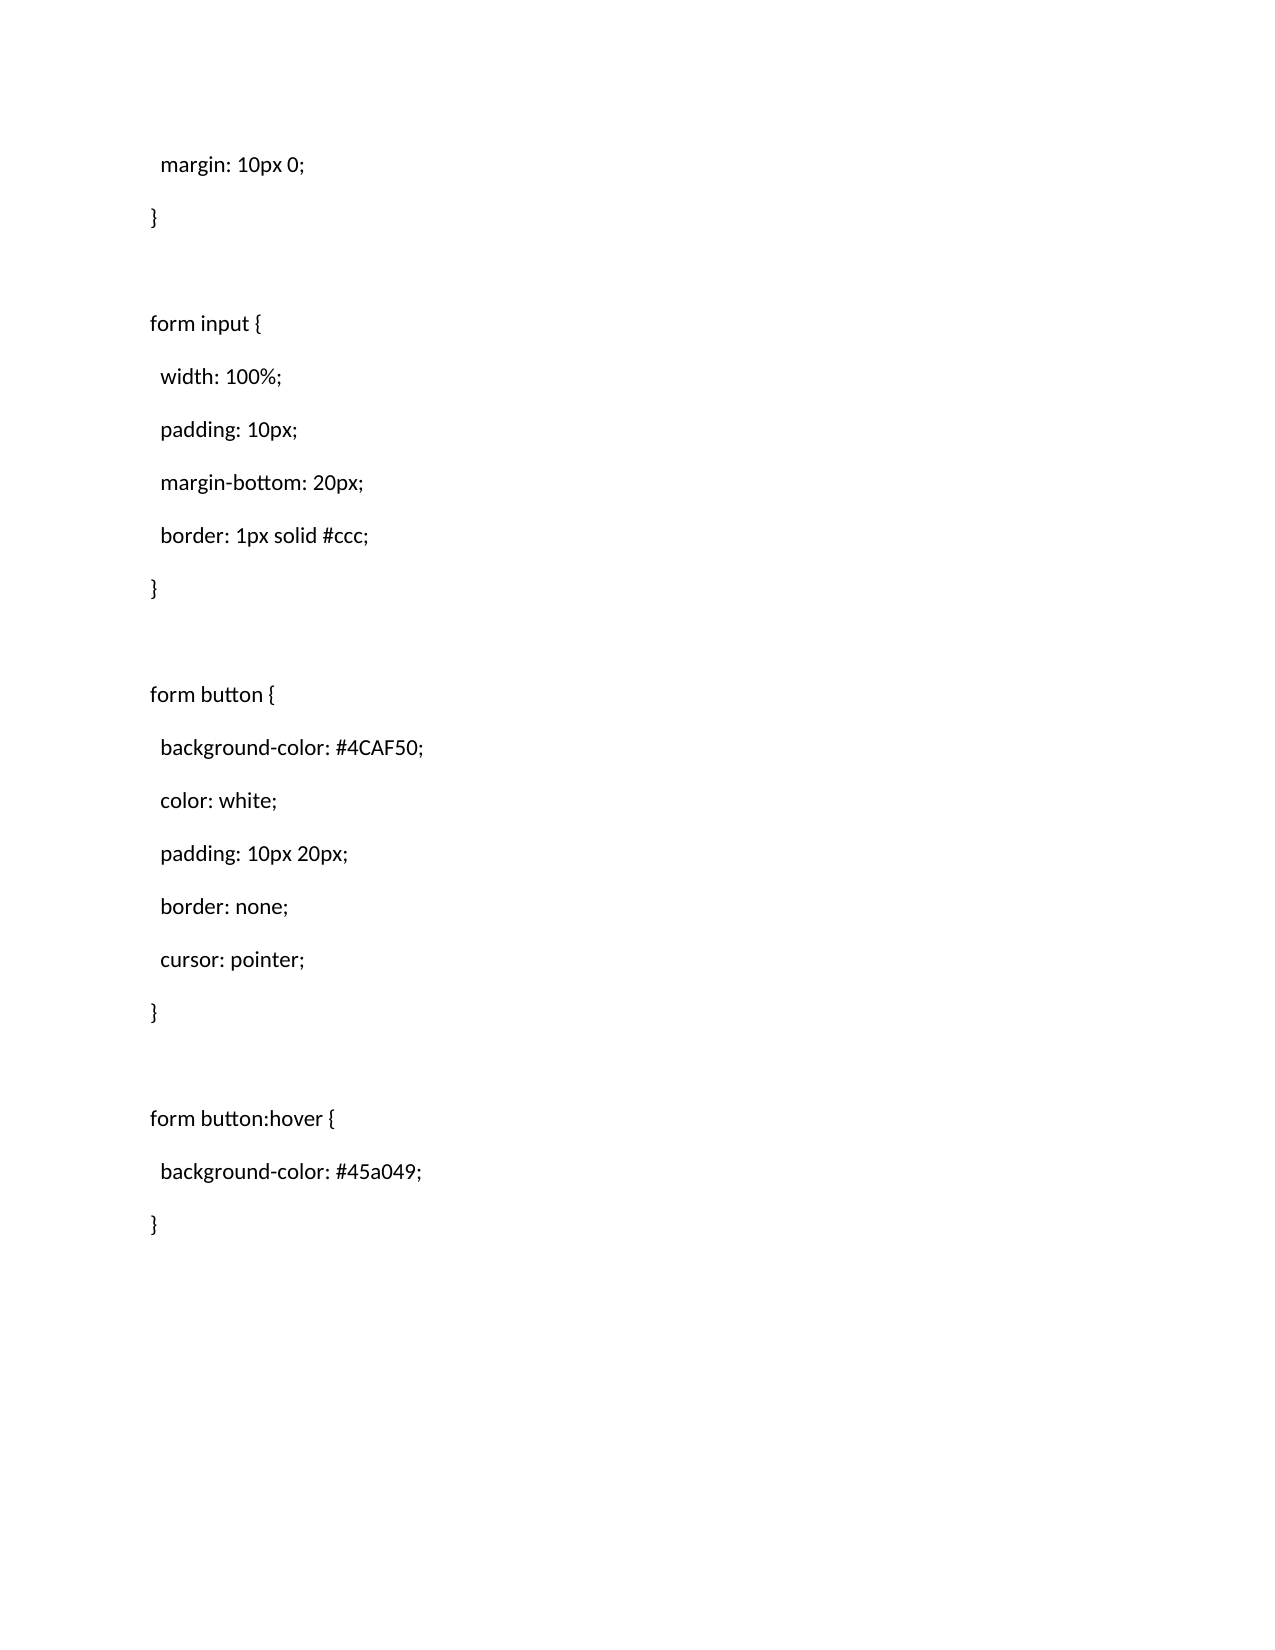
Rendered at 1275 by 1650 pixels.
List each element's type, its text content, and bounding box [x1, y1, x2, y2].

text padding: 10px; [150, 415, 1125, 443]
text } [150, 998, 1125, 1026]
text } [150, 574, 1125, 602]
text form input { [150, 309, 1125, 337]
text form button { [150, 680, 1125, 708]
text background-color: #4CAF50; [150, 733, 1125, 761]
text } [150, 1210, 1125, 1238]
text color: white; [150, 786, 1125, 814]
text margin-bottom: 20px; [150, 468, 1125, 496]
text margin: 10px 0; [150, 150, 1125, 178]
text border: none; [150, 892, 1125, 920]
text form button:hover { [150, 1104, 1125, 1132]
text padding: 10px 20px; [150, 839, 1125, 867]
text width: 100%; [150, 362, 1125, 390]
text border: 1px solid #ccc; [150, 521, 1125, 549]
text } [150, 203, 1125, 231]
text cursor: pointer; [150, 945, 1125, 973]
text background-color: #45a049; [150, 1157, 1125, 1185]
